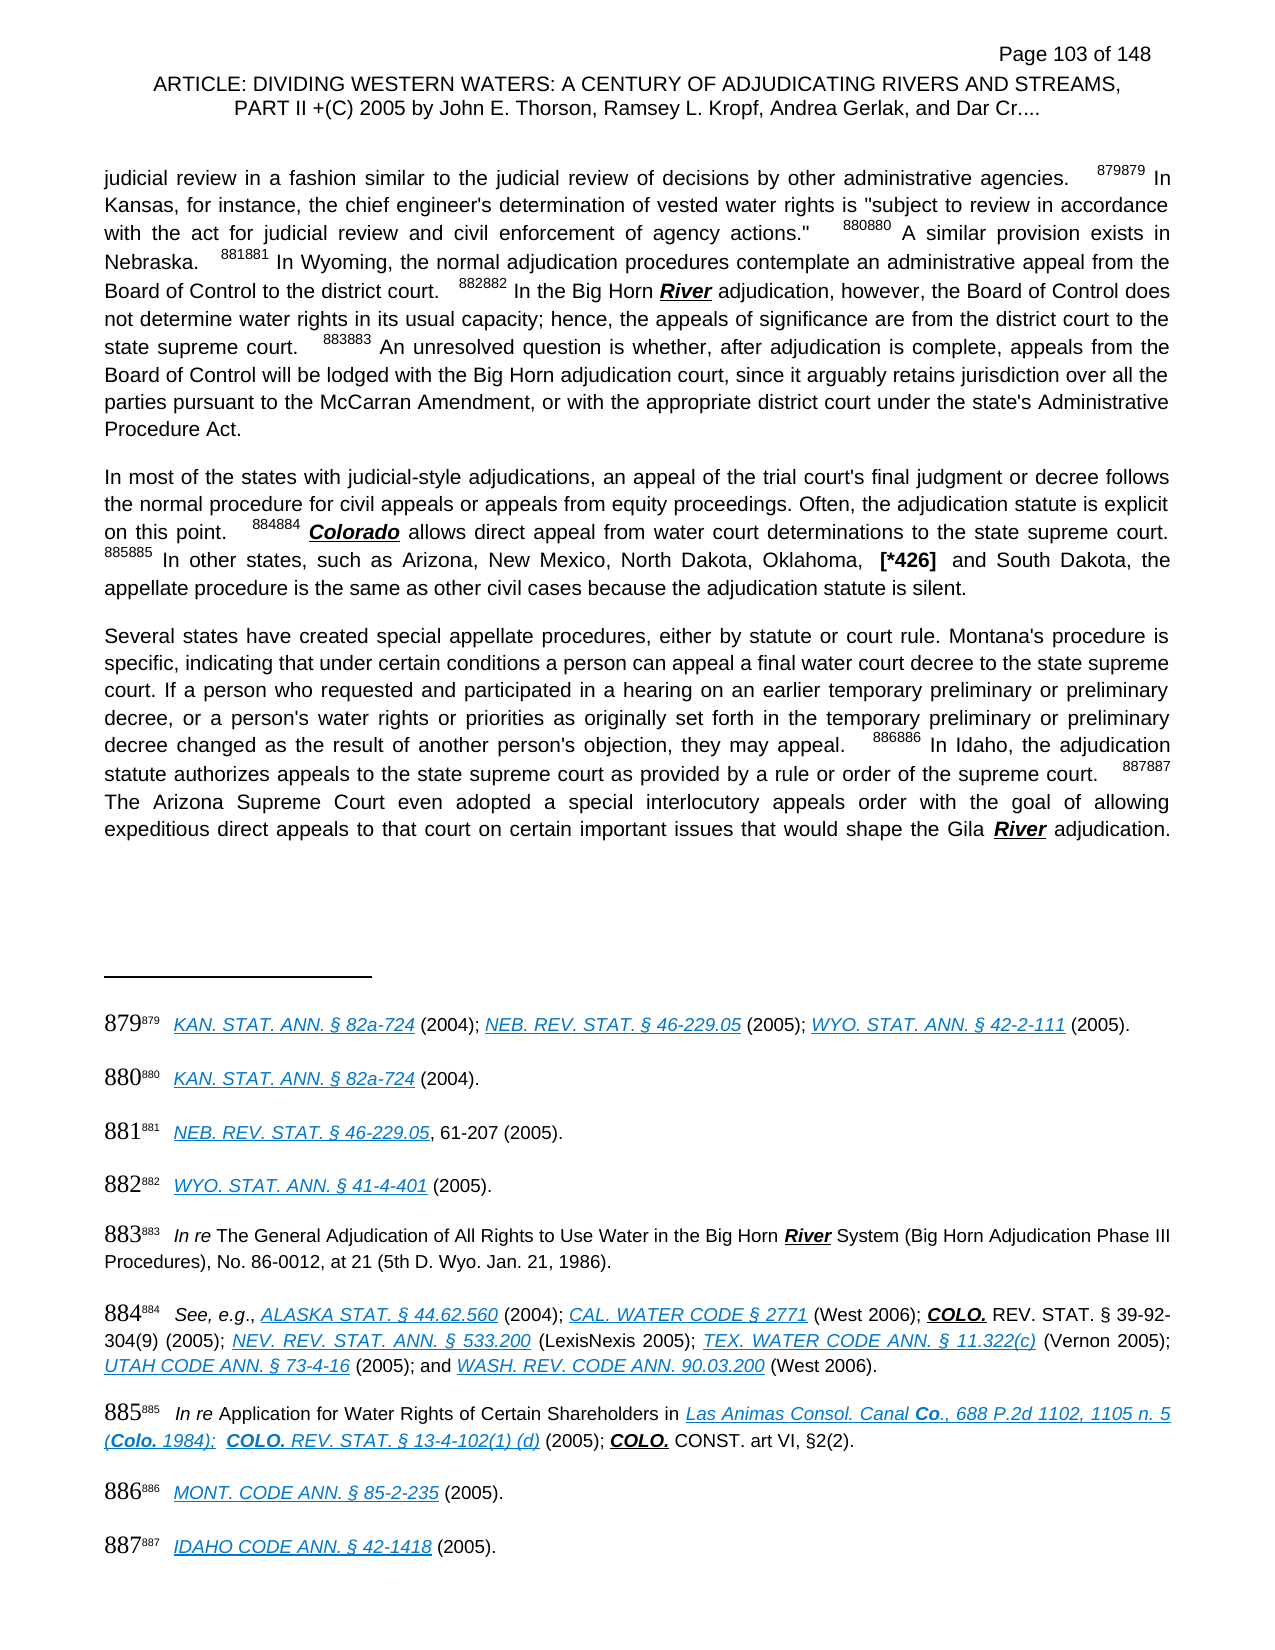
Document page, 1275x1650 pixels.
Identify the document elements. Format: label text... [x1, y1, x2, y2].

text In most of the states with judicial-style adjudications, an appeal of the trial court's final judgment or decree follows the normal procedure for civil appeals or appeals from equity proceedings. Often, the adjudication statute is explicit on this point. 884 Colorado allows direct appeal from water court determinations to the state supreme court. 885 In other states, such as Arizona, New Mexico, North Dakota, Oklahoma, [*426] and South Dakota, the appellate procedure is the same as other civil cases because the adjudication statute is silent. [104, 461, 1171, 600]
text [104, 161, 1171, 441]
text Several states have created special appellate procedures, either by statute or court rule. Montana's procedure is specific, indicating that under certain conditions a person can appeal a final water court decree to the state supreme court. If a person who requested and participated in a hearing on an earlier temporary preliminary or preliminary decree, or a person's water rights or priorities as originally set forth in the temporary preliminary or preliminary decree changed as the result of another person's objection, they may appeal. 886 In Idaho, the adjudication statute authorizes appeals to the state supreme court as provided by a rule or order of the supreme court. 887 The Arizona Supreme Court even adopted a special interlocutory appeals order with the goal of allowing expeditious direct appeals to that court on certain important issues that would shape the Gila River adjudication. 888 The well-intended process, however, was anything but expeditious. The court took ten years, from 1990 to 2000, to issue opinions on five interlocutory issues. 889 [104, 621, 1171, 870]
